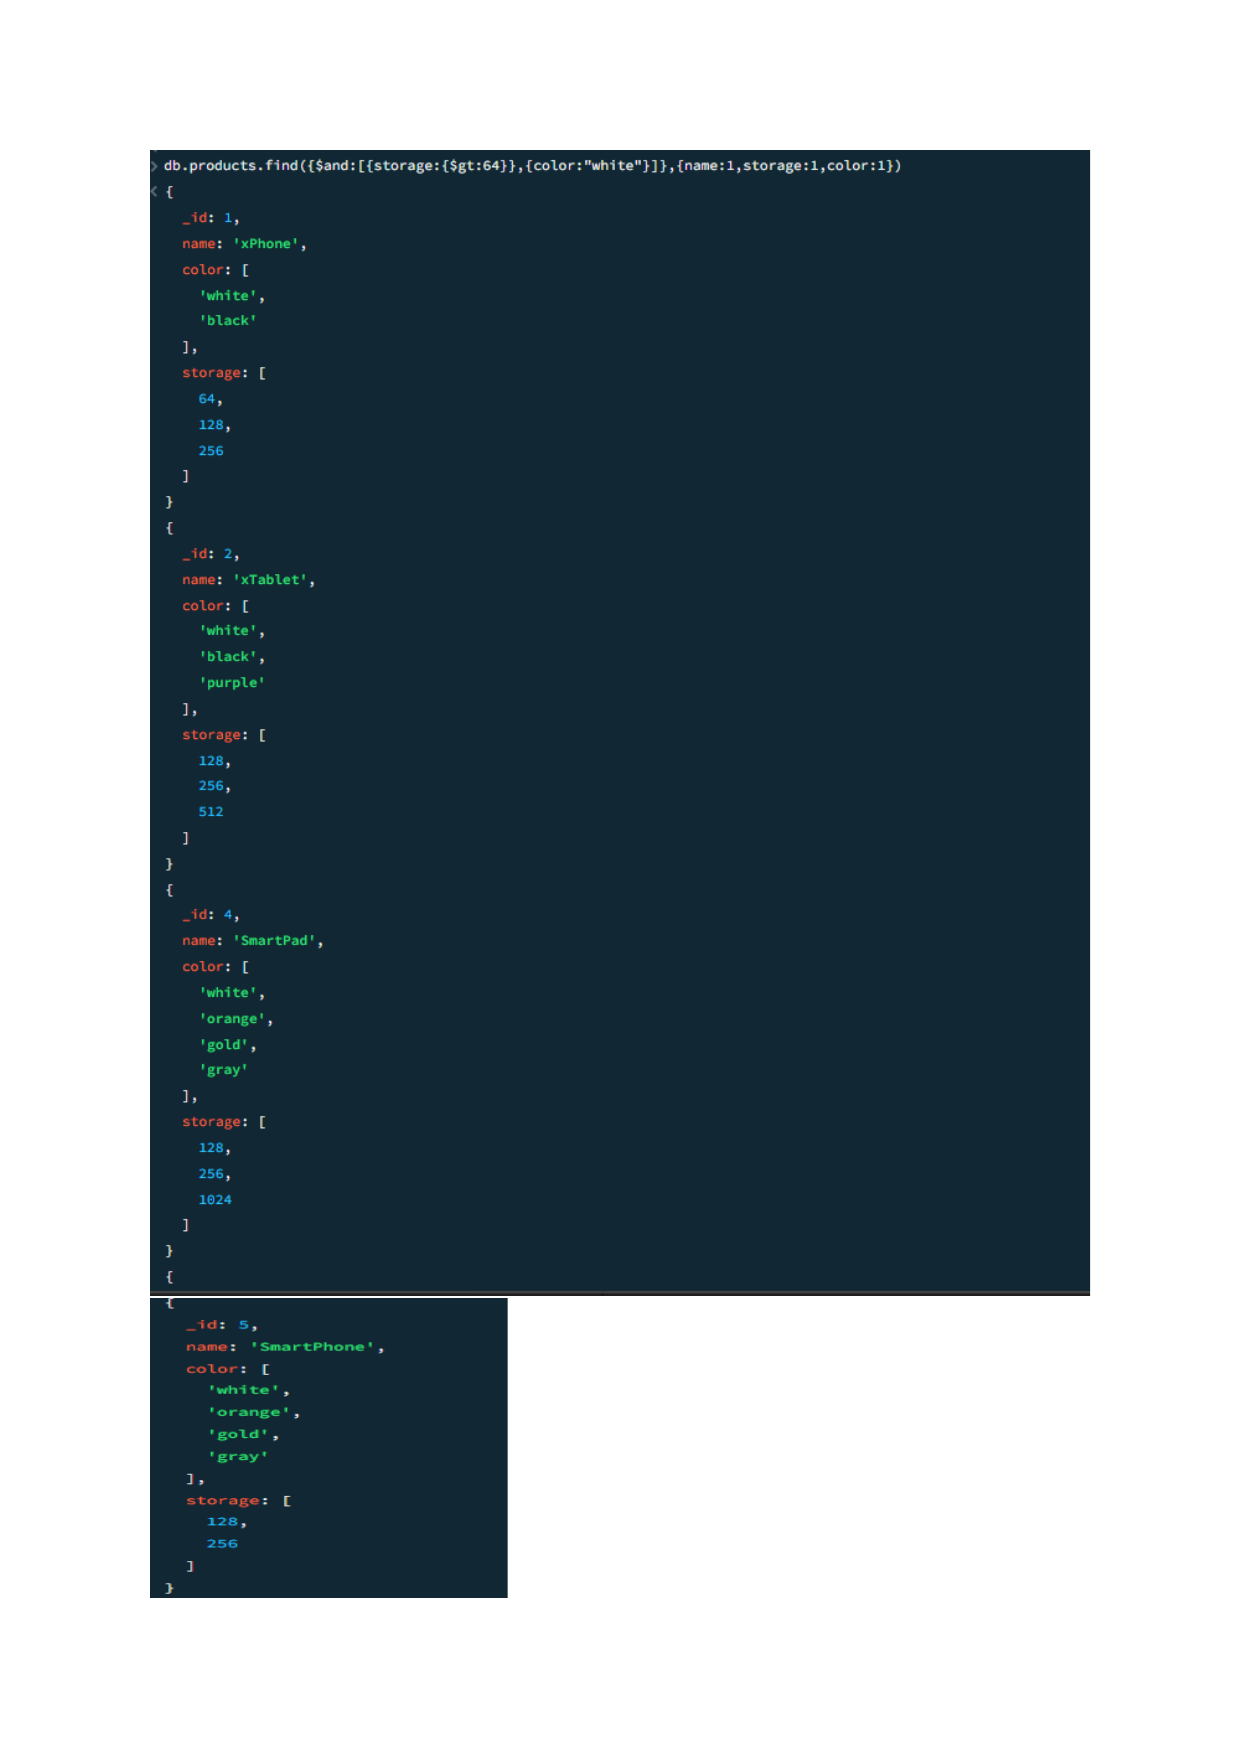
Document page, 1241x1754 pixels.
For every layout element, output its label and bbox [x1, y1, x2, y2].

picture [150, 150, 1091, 1296]
picture [150, 1298, 508, 1598]
